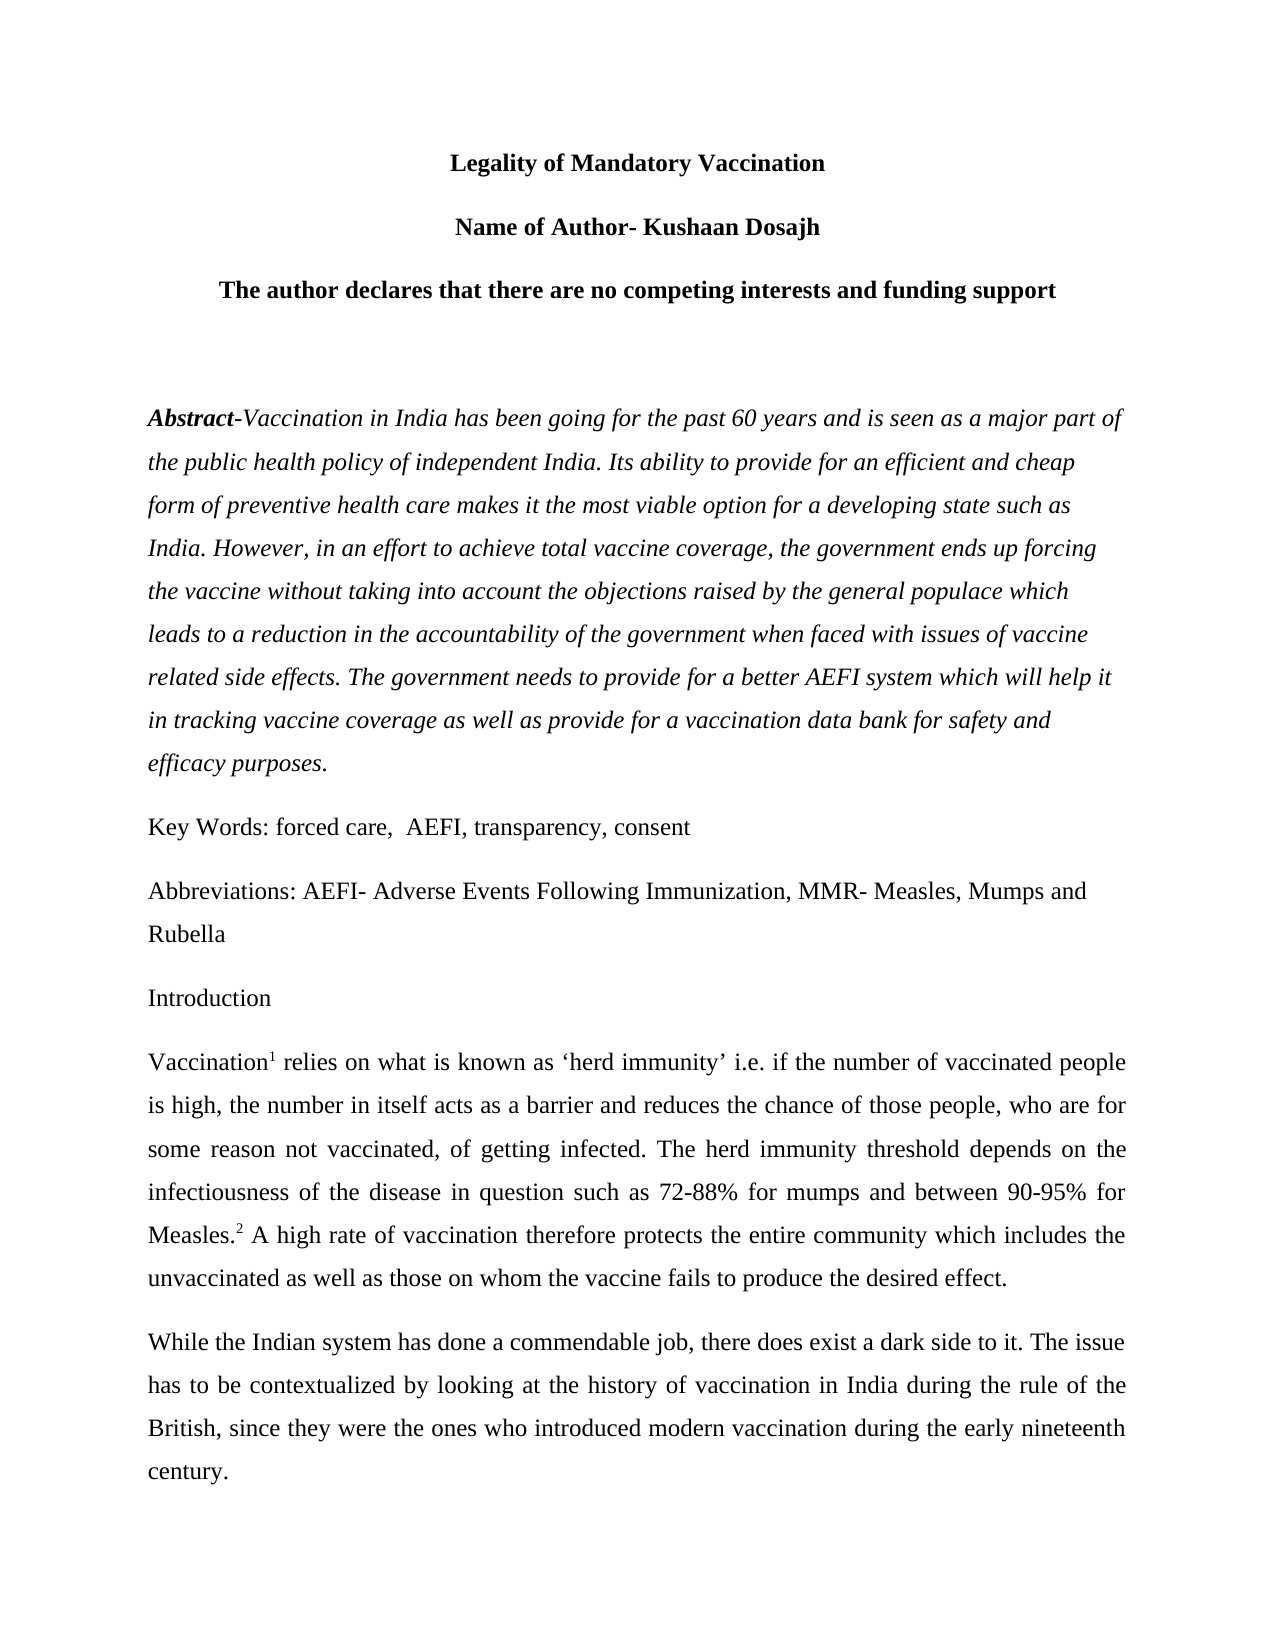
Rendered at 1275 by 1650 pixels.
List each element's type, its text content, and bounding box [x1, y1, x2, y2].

text Name of Author- Kushaan Dosajh [148, 212, 1127, 240]
text Introduction [148, 983, 1127, 1012]
text The author declares that there are no competing interests and funding support [148, 276, 1127, 304]
text Abbreviations: AEFI- Adverse Events Following Immunization, MMR- Measles, Mumps and Rubella [148, 876, 1127, 948]
text While the Indian system has done a commendable job, there does exist a dark side to it. The issue has to be contextualized by looking at the history of vaccination in India during the rule of the British, since they were the ones who introduced modern vaccination during the early nineteenth century. [148, 1327, 1127, 1485]
text Legality of Mandatory Vaccination [148, 148, 1127, 176]
text Abstract-Vaccination in India has been going for the past 60 years and is seen as a major part of the public health policy of independent India. Its ability to provide for an efficient and cheap form of preventive health care makes it the most viable option for a developing state such as India. However, in an effort to achieve total vaccine coverage, the government ends up forcing the vaccine without taking into account the objections raised by the general populace which leads to a reduction in the accountability of the government when faced with issues of vaccine related side effects. The government needs to provide for a better AEFI system which will help it in tracking vaccine coverage as well as provide for a vaccination data bank for safety and efficacy purposes. [148, 403, 1127, 777]
text Key Words: forced care, AEFI, transparency, consent [148, 812, 1127, 841]
text Vaccination1 relies on what is known as ‘herd immunity’ i.e. if the number of vaccinated people is high, the number in itself acts as a barrier and reduces the chance of those people, who are for some reason not vaccinated, of getting infected. The herd immunity threshold depends on the infectiousness of the disease in question such as 72-88% for mumps and between 90-95% for Measles.2 A high rate of vaccination therefore protects the entire community which includes the unvaccinated as well as those on whom the vaccine fails to produce the desired effect. [148, 1047, 1127, 1292]
